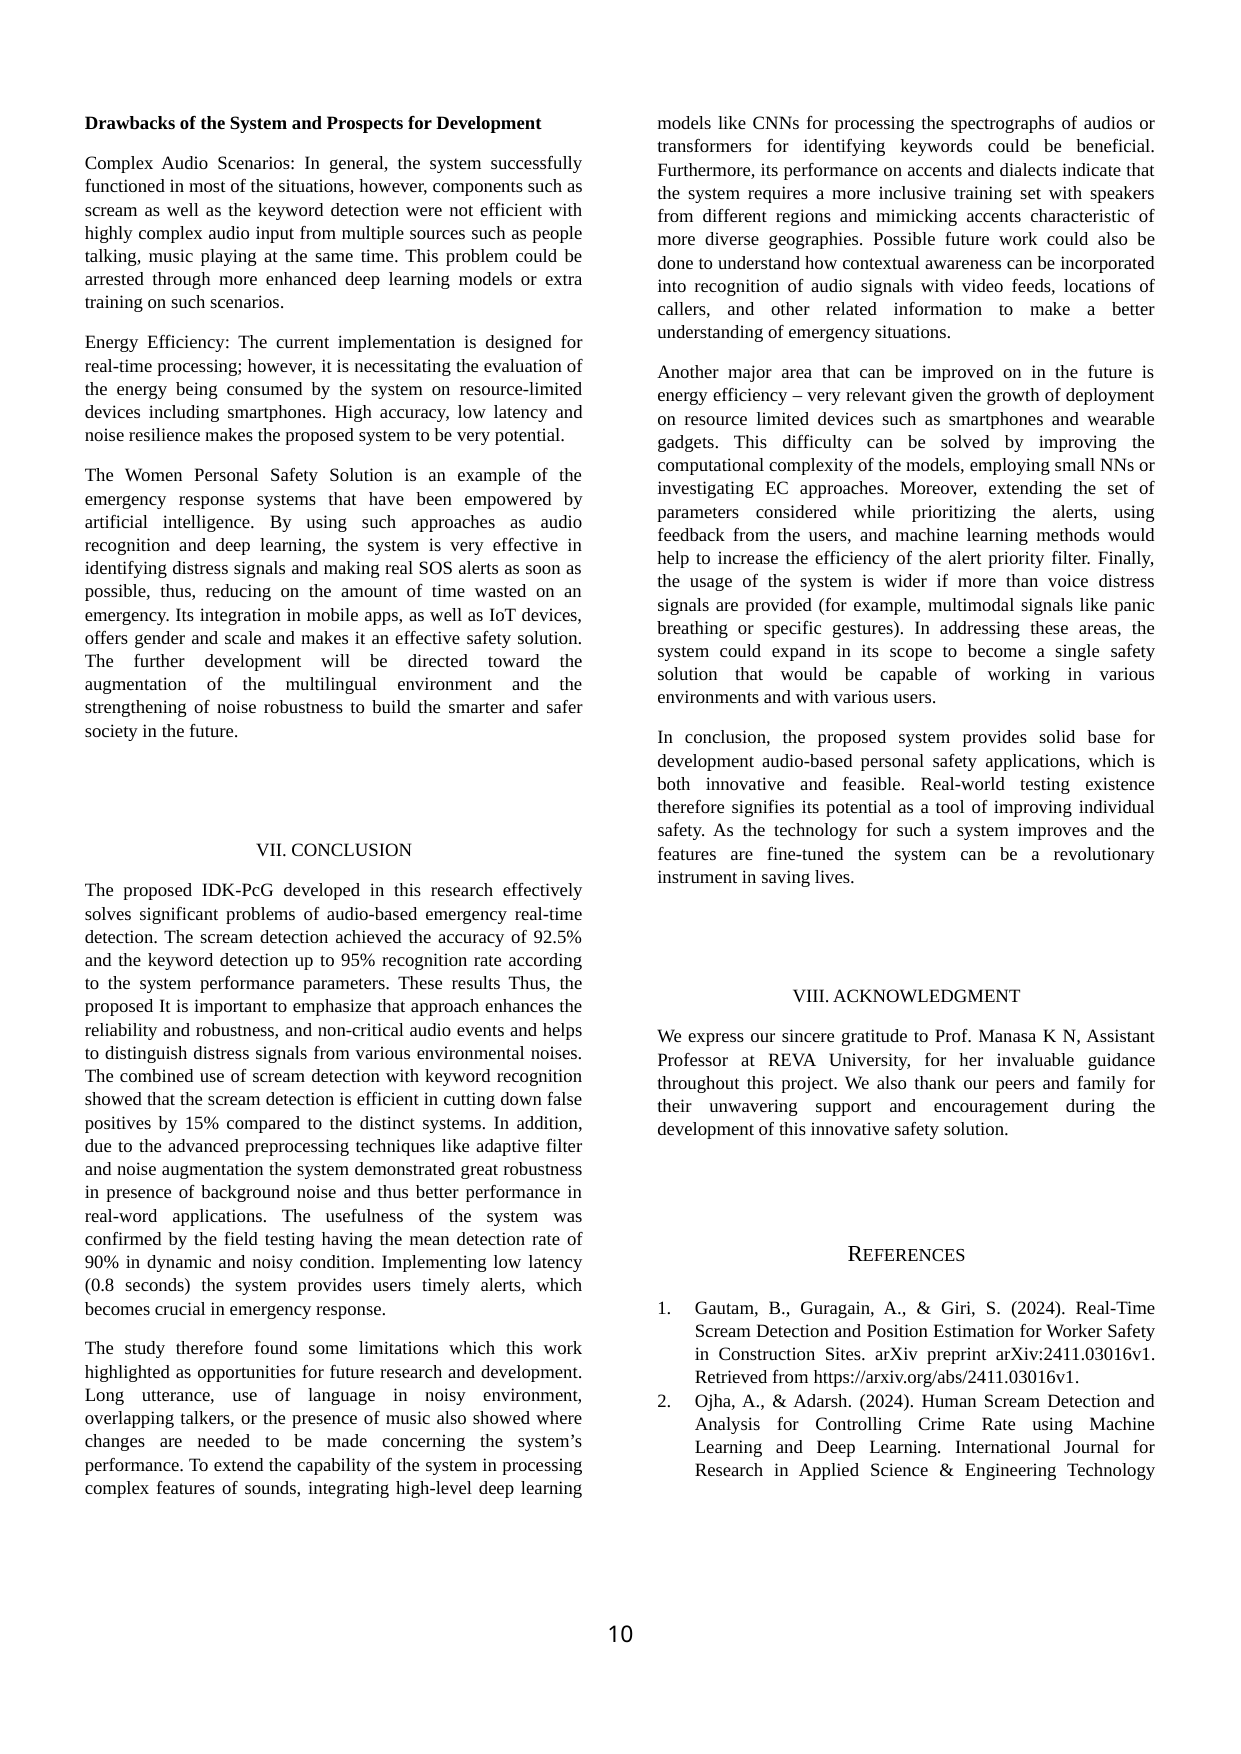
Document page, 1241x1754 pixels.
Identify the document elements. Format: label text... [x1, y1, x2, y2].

text VII. CONCLUSION [84, 839, 583, 861]
text Complex Audio Scenarios: In general, the system successfully functioned in most of the situations, however, components such as scream as well as the keyword detection were not efficient with highly complex audio input from multiple sources such as people talking, music playing at the same time. This problem could be arrested through more enhanced deep learning models or extra training on such scenarios. [84, 152, 583, 313]
text The proposed IDK-PcG developed in this research effectively solves significant problems of audio-based emergency real-time detection. The scream detection achieved the accuracy of 92.5% and the keyword detection up to 95% recognition rate according to the system performance parameters. These results Thus, the proposed It is important to emphasize that approach enhances the reliability and robustness, and non-critical audio events and helps to distinguish distress signals from various environmental noises. The combined use of scream detection with keyword recognition showed that the scream detection is efficient in cutting down false positives by 15% compared to the distinct systems. In addition, due to the advanced preprocessing techniques like adaptive filter and noise augmentation the system demonstrated great robustness in presence of background noise and thus better performance in real-word applications. The usefulness of the system was confirmed by the field testing having the mean detection rate of 90% in dynamic and noisy condition. Implementing low latency (0.8 seconds) the system provides users timely alerts, which becomes crucial in emergency response. [84, 879, 583, 1319]
text The study therefore found some limitations which this work highlighted as opportunities for future research and development. Long utterance, use of language in noisy environment, overlapping talkers, or the presence of music also showed where changes are needed to be made concerning the system’s performance. To extend the capability of the system in processing complex features of sounds, integrating high-level deep learning models like CNNs for processing the spectrographs of audios or transformers for identifying keywords could be beneficial. Furthermore, its performance on accents and dialects indicate that the system requires a more inclusive training set with speakers from different regions and mimicking accents characteristic of more diverse geographies. Possible future work could also be done to understand how contextual awareness can be incorporated into recognition of audio signals with video feeds, locations of callers, and other related information to make a better understanding of emergency situations. [84, 1337, 583, 1498]
text The study therefore found some limitations which this work highlighted as opportunities for future research and development. Long utterance, use of language in noisy environment, overlapping talkers, or the presence of music also showed where changes are needed to be made concerning the system’s performance. To extend the capability of the system in processing complex features of sounds, integrating high-level deep learning models like CNNs for processing the spectrographs of audios or transformers for identifying keywords could be beneficial. Furthermore, its performance on accents and dialects indicate that the system requires a more inclusive training set with speakers from different regions and mimicking accents characteristic of more diverse geographies. Possible future work could also be done to understand how contextual awareness can be incorporated into recognition of audio signals with video feeds, locations of callers, and other related information to make a better understanding of emergency situations. [657, 112, 1156, 343]
text In conclusion, the proposed system provides solid base for development audio-based personal safety applications, which is both innovative and feasible. Real-world testing existence therefore signifies its potential as a tool of improving individual safety. As the technology for such a system improves and the features are fine-tuned the system can be a revolutionary instrument in saving lives. [657, 726, 1156, 887]
text Drawbacks of the System and Prospects for Development [84, 112, 583, 134]
text The Women Personal Safety Solution is an example of the emergency response systems that have been empowered by artificial intelligence. By using such approaches as audio recognition and deep learning, the system is very effective in identifying distress signals and making real SOS alerts as soon as possible, thus, reducing on the amount of time wasted on an emergency. Its integration in mobile apps, as well as IoT devices, offers gender and scale and makes it an effective safety solution. The further development will be directed toward the augmentation of the multilingual environment and the strengthening of noise robustness to build the smarter and safer society in the future. [84, 464, 583, 741]
text Energy Efficiency: The current implementation is designed for real-time processing; however, it is necessitating the evaluation of the energy being consumed by the system on resource-limited devices including smartphones. High accuracy, low latency and noise resilience makes the proposed system to be very potential. [84, 331, 583, 446]
text We express our sincere gratitude to Prof. Manasa K N, Assistant Professor at REVA University, for her invaluable guidance throughout this project. We also thank our peers and family for their unwavering support and encouragement during the development of this innovative safety solution. [657, 1025, 1156, 1140]
text Another major area that can be improved on in the future is energy efficiency – very relevant given the growth of deployment on resource limited devices such as smartphones and wearable gadgets. This difficulty can be solved by improving the computational complexity of the models, employing small NNs or investigating EC approaches. Moreover, extending the set of parameters considered while prioritizing the alerts, using feedback from the users, and machine learning methods would help to increase the efficiency of the alert priority filter. Finally, the usage of the system is wider if more than voice distress signals are provided (for example, multimodal signals like panic breathing or specific gestures). In addressing these areas, the system could expand in its scope to become a single safety solution that would be capable of working in various environments and with various users. [657, 361, 1156, 708]
list Gautam, B., Guragain, A., & Giri, S. (2024). Real-Time Scream Detection and Position Estimation for Worker Safety in Construction Sites. arXiv preprint arXiv:2411.03016v1. Retrieved from https://arxiv.org/abs/2411.03016v1​. [657, 1297, 1156, 1388]
subtitle References [657, 1240, 1156, 1290]
text VIII. ACKNOWLEDGMENT [657, 985, 1156, 1007]
